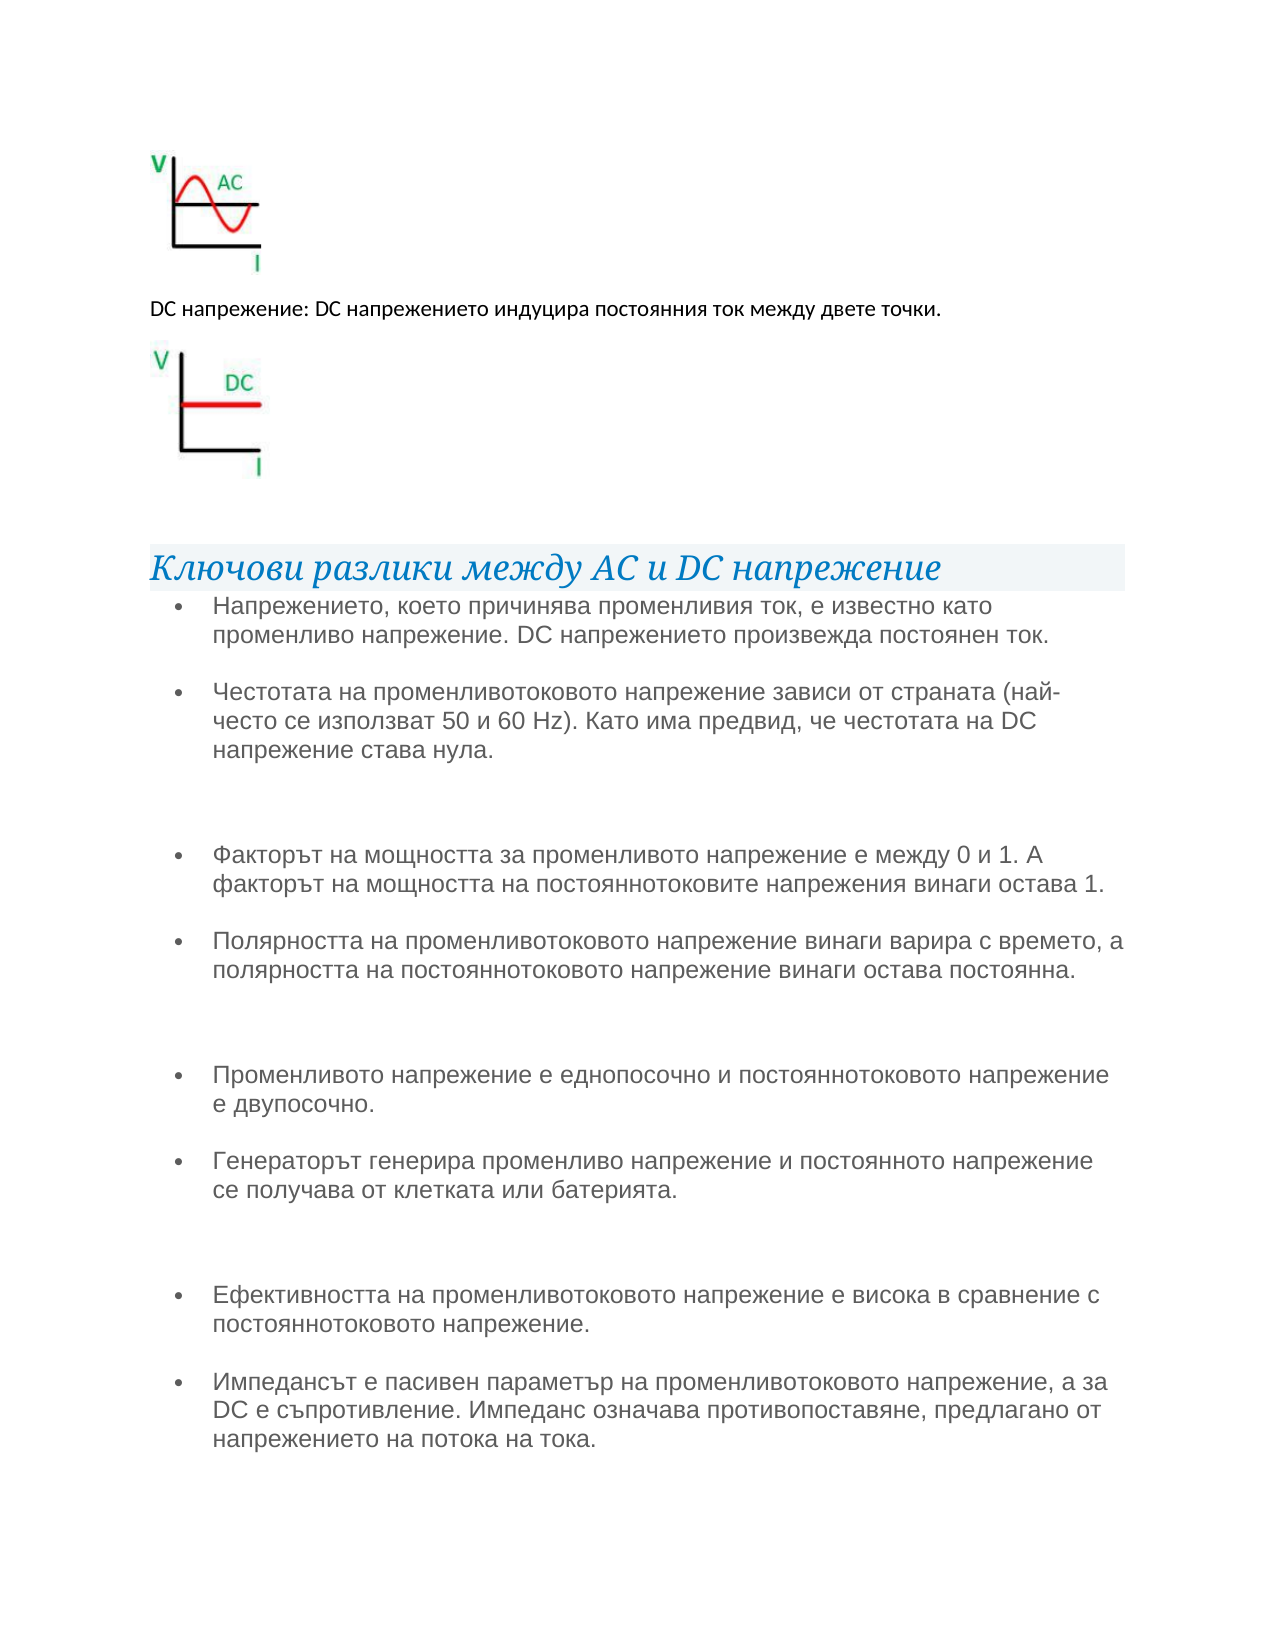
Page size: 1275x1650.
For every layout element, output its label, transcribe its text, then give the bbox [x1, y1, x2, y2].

text DC напрежение: DC напрежението индуцира постоянния ток между двете точки. [150, 294, 1125, 322]
list Генераторът генерира променливо напрежение и постоянното напрежение се получава от клетката или батерията. [175, 1146, 1125, 1204]
list Честотата на променливотоковото напрежение зависи от страната (най-често се използват 50 и 60 Hz). Като има предвид, че честотата на DC напрежение става нула. [175, 677, 1125, 763]
list Напрежението, което причинява променливия ток, е известно като променливо напрежение. DC напрежението произвежда постоянен ток. [175, 591, 1125, 648]
list Факторът на мощността за променливото напрежение е между 0 и 1. А факторът на мощността на постояннотоковите напрежения винаги остава 1. [175, 840, 1125, 897]
list Полярността на променливотоковото напрежение винаги варира с времето, а полярността на постояннотоковото напрежение винаги остава постоянна. [175, 926, 1125, 983]
picture [150, 340, 271, 479]
list Импедансът е пасивен параметър на променливотоковото напрежение, а за DC е съпротивление. Импеданс означава противопоставяне, предлагано от напрежението на потока на тока. [175, 1366, 1125, 1453]
list Ефективността на променливотоковото напрежение е висока в сравнение с постояннотоковото напрежение. [175, 1280, 1125, 1338]
picture [150, 150, 262, 275]
text Ключови разлики между AC и DC напрежение [150, 544, 1125, 591]
list Променливото напрежение е еднопосочно и постояннотоковото напрежение е двупосочно. [175, 1060, 1125, 1117]
